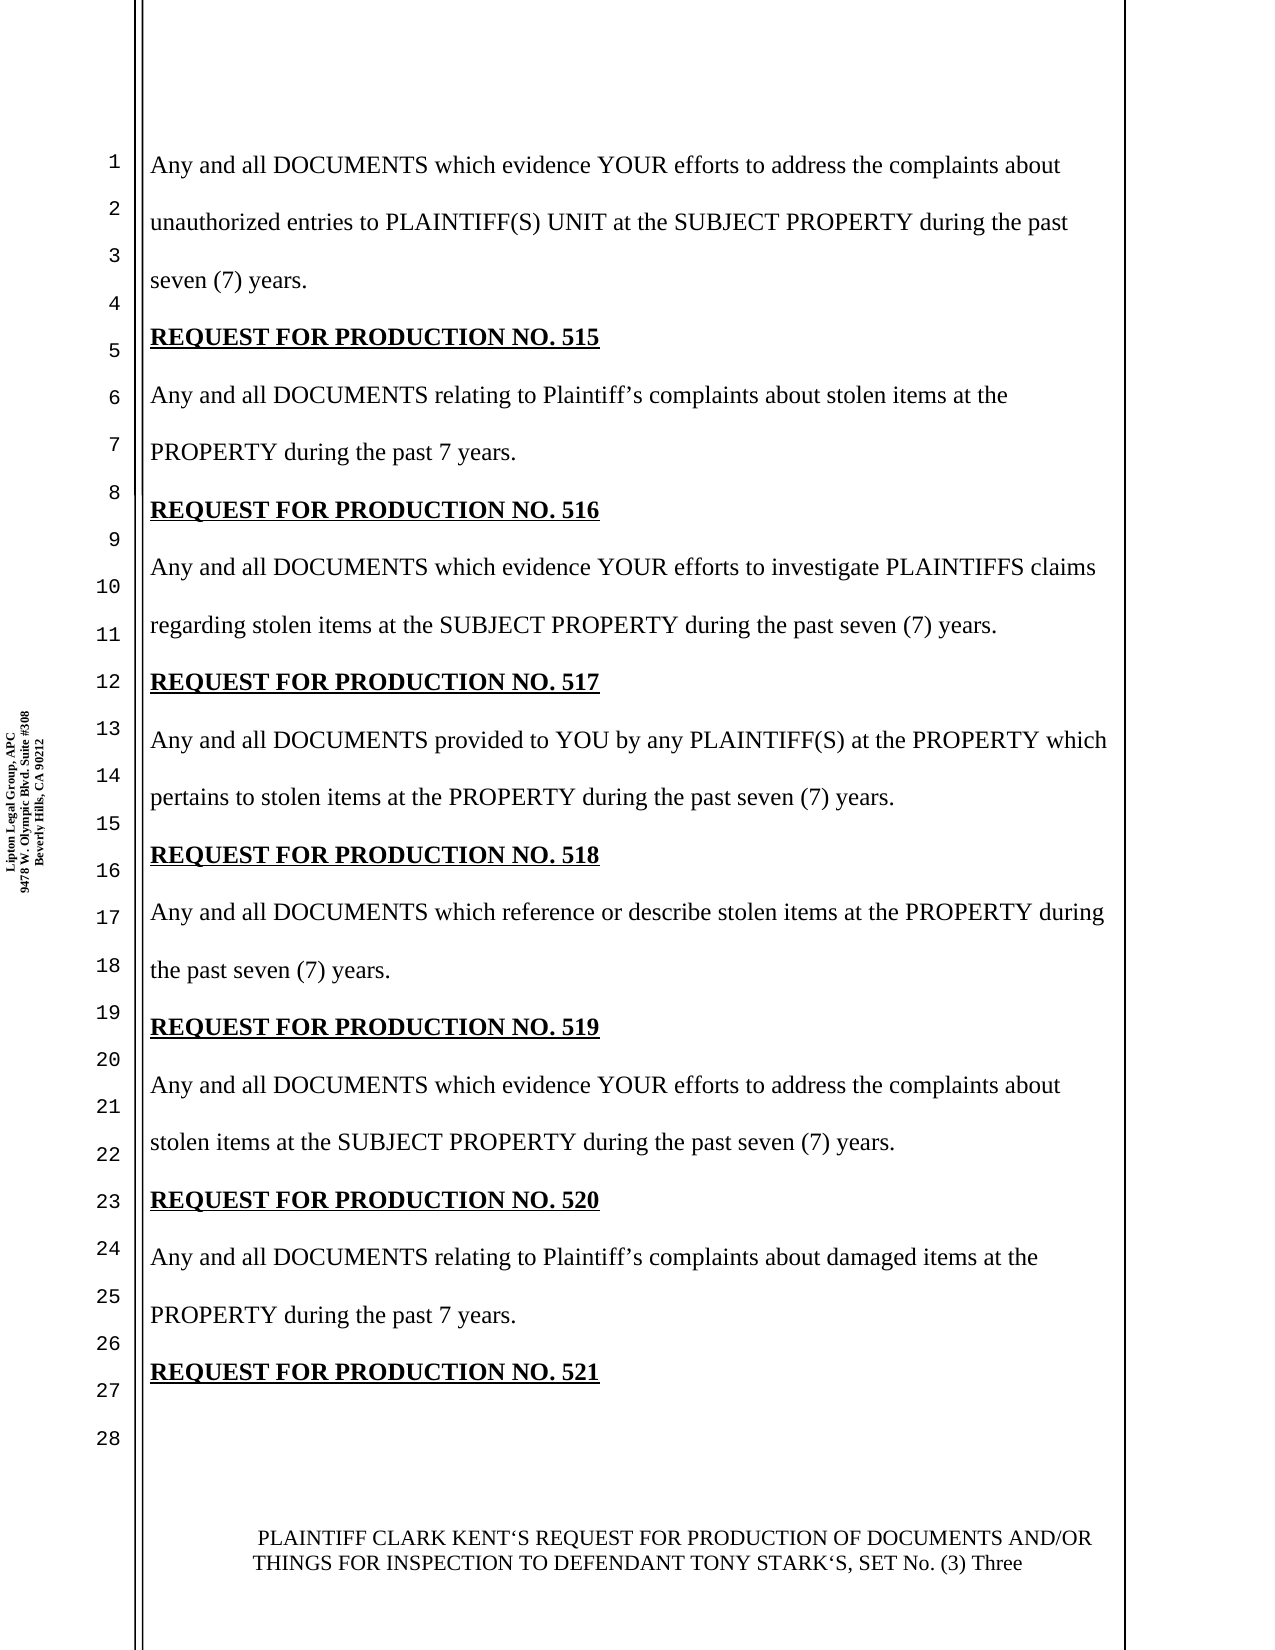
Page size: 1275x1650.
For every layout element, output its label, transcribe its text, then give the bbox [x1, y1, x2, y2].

text Any and all DOCUMENTS which evidence YOUR efforts to investigate PLAINTIFFS claims regarding stolen items at the SUBJECT PROPERTY during the past seven (7) years. [150, 552, 1125, 639]
text REQUEST FOR PRODUCTION NO. 519 [150, 1012, 1125, 1041]
text REQUEST FOR PRODUCTION NO. 521 [150, 1357, 1125, 1386]
text Any and all DOCUMENTS relating to Plaintiff’s complaints about stolen items at the PROPERTY during the past 7 years. [150, 380, 1125, 466]
text REQUEST FOR PRODUCTION NO. 515 [150, 322, 1125, 351]
text REQUEST FOR PRODUCTION NO. 516 [150, 495, 1125, 524]
text Any and all DOCUMENTS which evidence YOUR efforts to address the complaints about unauthorized entries to PLAINTIFF(S) UNIT at the SUBJECT PROPERTY during the past seven (7) years. [150, 150, 1125, 294]
text Any and all DOCUMENTS provided to YOU by any PLAINTIFF(S) at the PROPERTY which pertains to stolen items at the PROPERTY during the past seven (7) years. [150, 725, 1125, 811]
text Any and all DOCUMENTS relating to Plaintiff’s complaints about damaged items at the PROPERTY during the past 7 years. [150, 1242, 1125, 1329]
text REQUEST FOR PRODUCTION NO. 520 [150, 1185, 1125, 1214]
text Any and all DOCUMENTS which reference or describe stolen items at the PROPERTY during the past seven (7) years. [150, 897, 1125, 984]
text REQUEST FOR PRODUCTION NO. 518 [150, 840, 1125, 869]
text Any and all DOCUMENTS which evidence YOUR efforts to address the complaints about stolen items at the SUBJECT PROPERTY during the past seven (7) years. [150, 1070, 1125, 1156]
text REQUEST FOR PRODUCTION NO. 517 [150, 667, 1125, 696]
